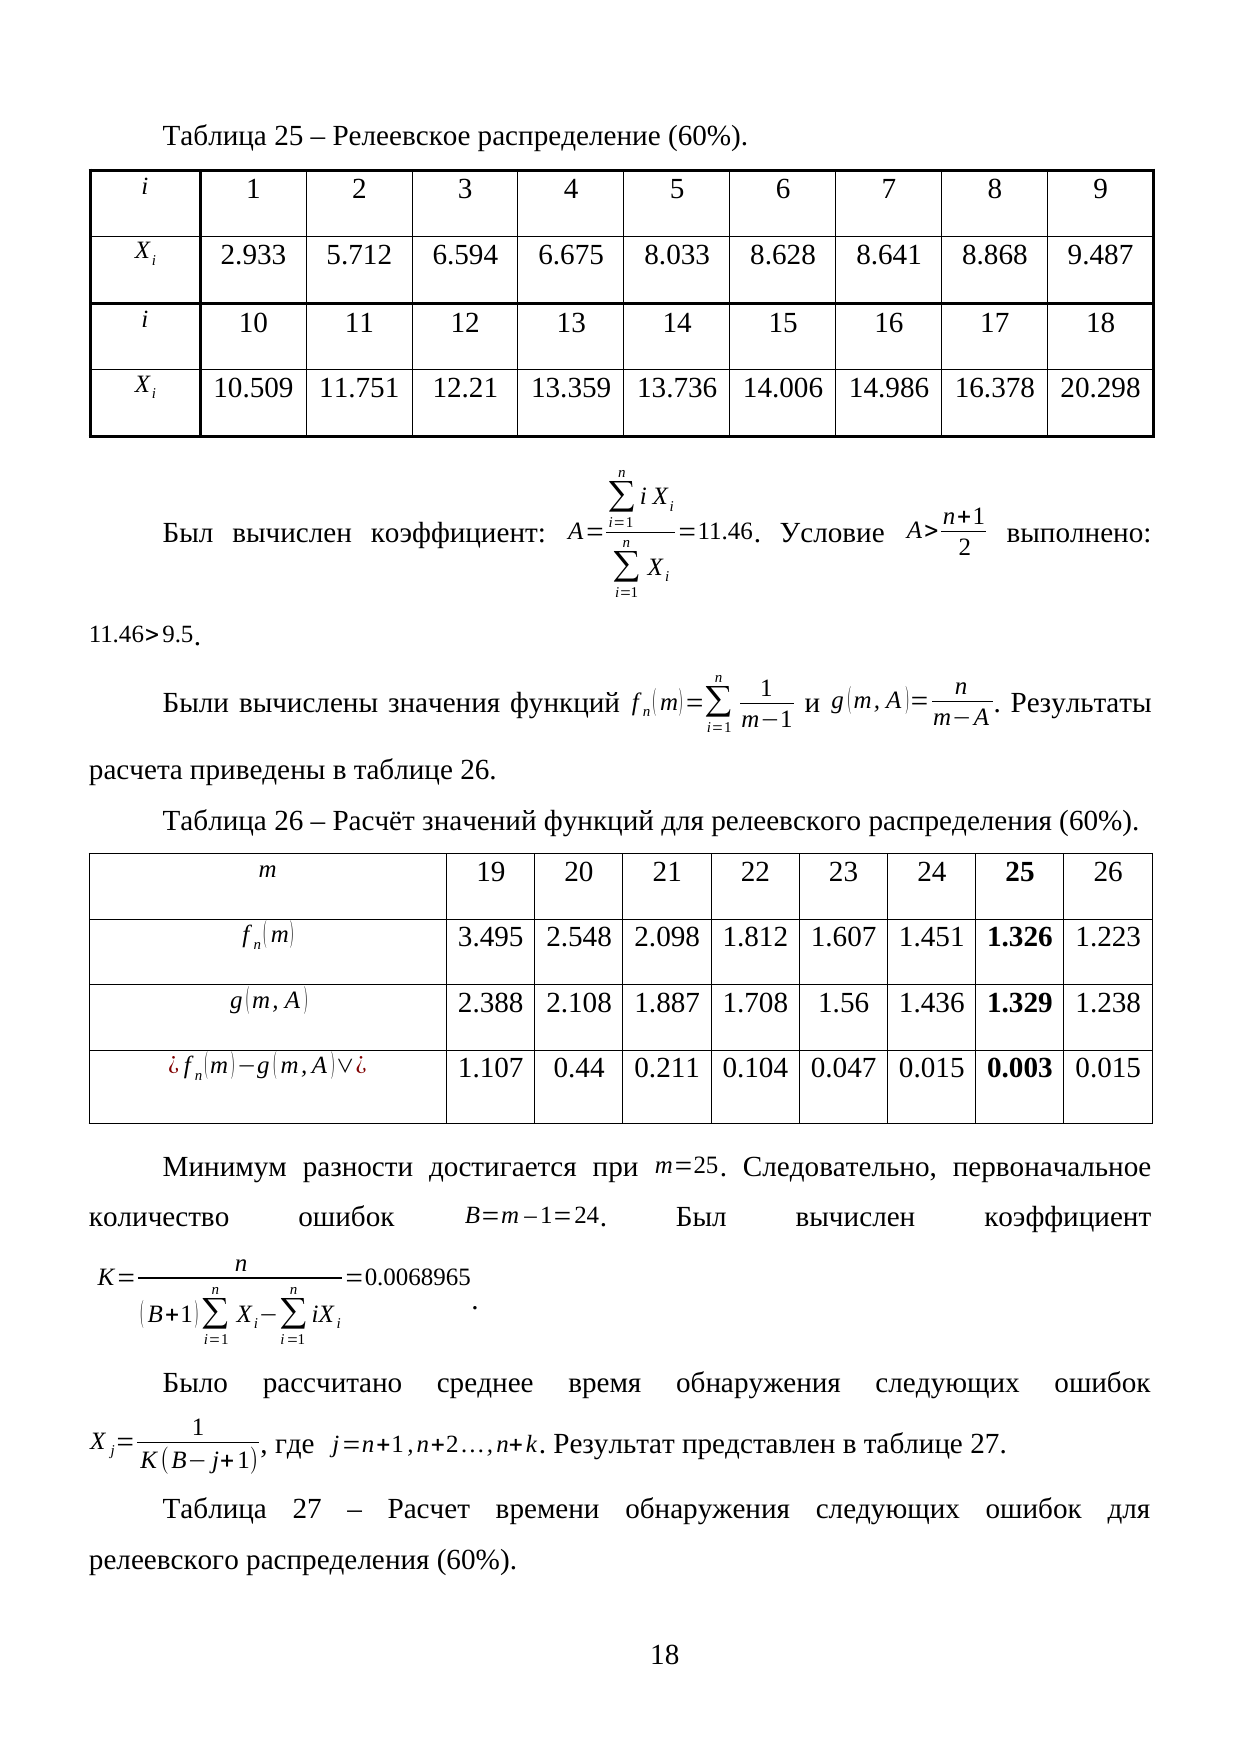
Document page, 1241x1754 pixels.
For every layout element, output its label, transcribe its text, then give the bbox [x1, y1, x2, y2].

table_cell 0.047 [800, 1051, 887, 1123]
table_cell 11 [307, 305, 412, 369]
table_header 24 [888, 854, 975, 918]
table_header 22 [712, 854, 799, 918]
table_cell [92, 305, 199, 369]
table_cell 16 [836, 305, 941, 369]
table_cell 2.388 [447, 985, 534, 1049]
table_cell 8.868 [942, 237, 1047, 302]
table_cell 14.986 [836, 370, 941, 435]
text Было рассчитано среднее время обнаружения следующих ошибок , где . Результат представлен в таблице 27. [89, 1365, 1152, 1475]
table_header 25 [976, 854, 1063, 918]
table_cell [92, 370, 199, 435]
table_cell 10.509 [202, 370, 306, 435]
table_cell 17 [942, 305, 1047, 369]
table_cell 10 [202, 305, 306, 369]
table_cell 12.21 [413, 370, 517, 435]
table_cell 8.641 [836, 237, 941, 302]
table_cell 14.006 [730, 370, 835, 435]
table_cell 1.708 [712, 985, 799, 1049]
table_cell 1.329 [976, 985, 1063, 1049]
text Таблица 27 – Расчет времени обнаружения следующих ошибок для релеевского распределения (60%). [89, 1491, 1152, 1575]
table_header 3 [413, 172, 517, 236]
table_cell [90, 1051, 446, 1123]
text Были вычислены значения функций и . Результаты расчета приведены в таблице 26. [89, 668, 1152, 786]
text Минимум разности достигается при . Следовательно, первоначальное количество ошибок . Был вычислен коэффициент . [89, 1149, 1152, 1348]
table_cell 1.812 [712, 920, 799, 984]
table_cell 14 [624, 305, 729, 369]
table_cell 2.933 [202, 237, 306, 302]
table_cell [90, 920, 446, 984]
table_cell 12 [413, 305, 517, 369]
table_cell 8.033 [624, 237, 729, 302]
table_cell 13.359 [518, 370, 623, 435]
table_header 8 [942, 172, 1047, 236]
table_cell 0.015 [888, 1051, 975, 1123]
table_cell 1.223 [1064, 920, 1152, 984]
table_cell 1.107 [447, 1051, 534, 1123]
table_cell 6.594 [413, 237, 517, 302]
table_cell 1.887 [623, 985, 711, 1049]
table_cell 13 [518, 305, 623, 369]
text Был вычислен коэффициент: . Условие выполнено: . [89, 463, 1152, 651]
text Таблица 25 – Релеевское распределение (60%). [89, 118, 1152, 152]
table_header 20 [535, 854, 622, 918]
table_header [90, 854, 446, 918]
table_header 23 [800, 854, 887, 918]
table_cell 1.451 [888, 920, 975, 984]
table_header 26 [1064, 854, 1152, 918]
table_cell 11.751 [307, 370, 412, 435]
table_cell 1.326 [976, 920, 1063, 984]
table_header 2 [307, 172, 412, 236]
table_cell 0.104 [712, 1051, 799, 1123]
table_cell 0.003 [976, 1051, 1063, 1123]
table_cell [90, 985, 446, 1049]
table_cell [92, 237, 199, 302]
table_cell 2.108 [535, 985, 622, 1049]
table_header 19 [447, 854, 534, 918]
table_cell 20.298 [1048, 370, 1152, 435]
table_header 4 [518, 172, 623, 236]
table_cell 1.436 [888, 985, 975, 1049]
table_cell 18 [1048, 305, 1152, 369]
table_cell 0.44 [535, 1051, 622, 1123]
table_header 6 [730, 172, 835, 236]
table_header 21 [623, 854, 711, 918]
table_cell 8.628 [730, 237, 835, 302]
table_cell 1.607 [800, 920, 887, 984]
table_header [92, 172, 199, 236]
table_cell 15 [730, 305, 835, 369]
table_header 7 [836, 172, 941, 236]
table_header 1 [202, 172, 306, 236]
table_cell 0.015 [1064, 1051, 1152, 1123]
table_cell 9.487 [1048, 237, 1152, 302]
table_cell 0.211 [623, 1051, 711, 1123]
table_cell 16.378 [942, 370, 1047, 435]
table_cell 1.238 [1064, 985, 1152, 1049]
table_cell 6.675 [518, 237, 623, 302]
table_cell 2.548 [535, 920, 622, 984]
table_header 5 [624, 172, 729, 236]
text Таблица 26 – Расчёт значений функций для релеевского распределения (60%). [89, 803, 1152, 836]
table_cell 2.098 [623, 920, 711, 984]
table_cell 3.495 [447, 920, 534, 984]
table_header 9 [1048, 172, 1152, 236]
table_cell 5.712 [307, 237, 412, 302]
table_cell 13.736 [624, 370, 729, 435]
table_cell 1.56 [800, 985, 887, 1049]
